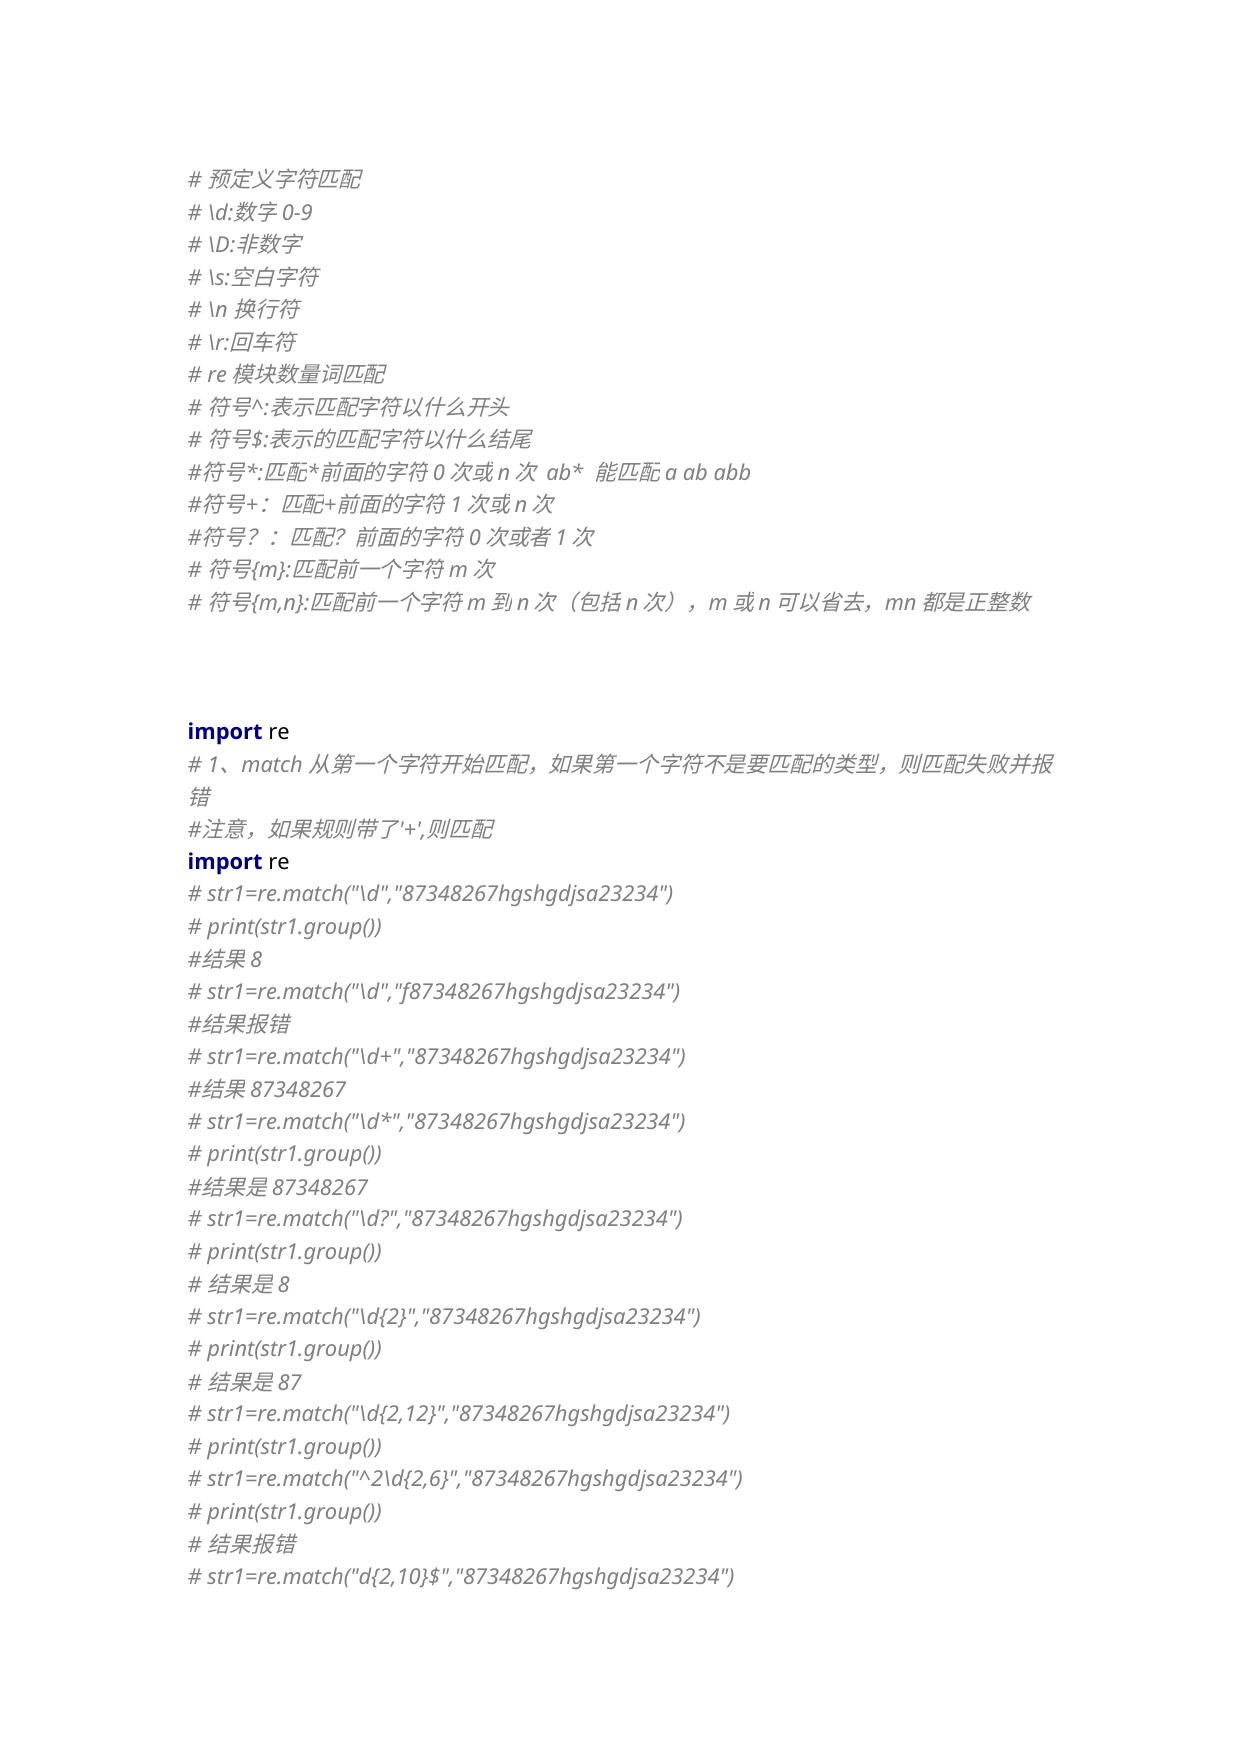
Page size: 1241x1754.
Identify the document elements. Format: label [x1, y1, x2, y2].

text [187, 162, 1053, 1592]
